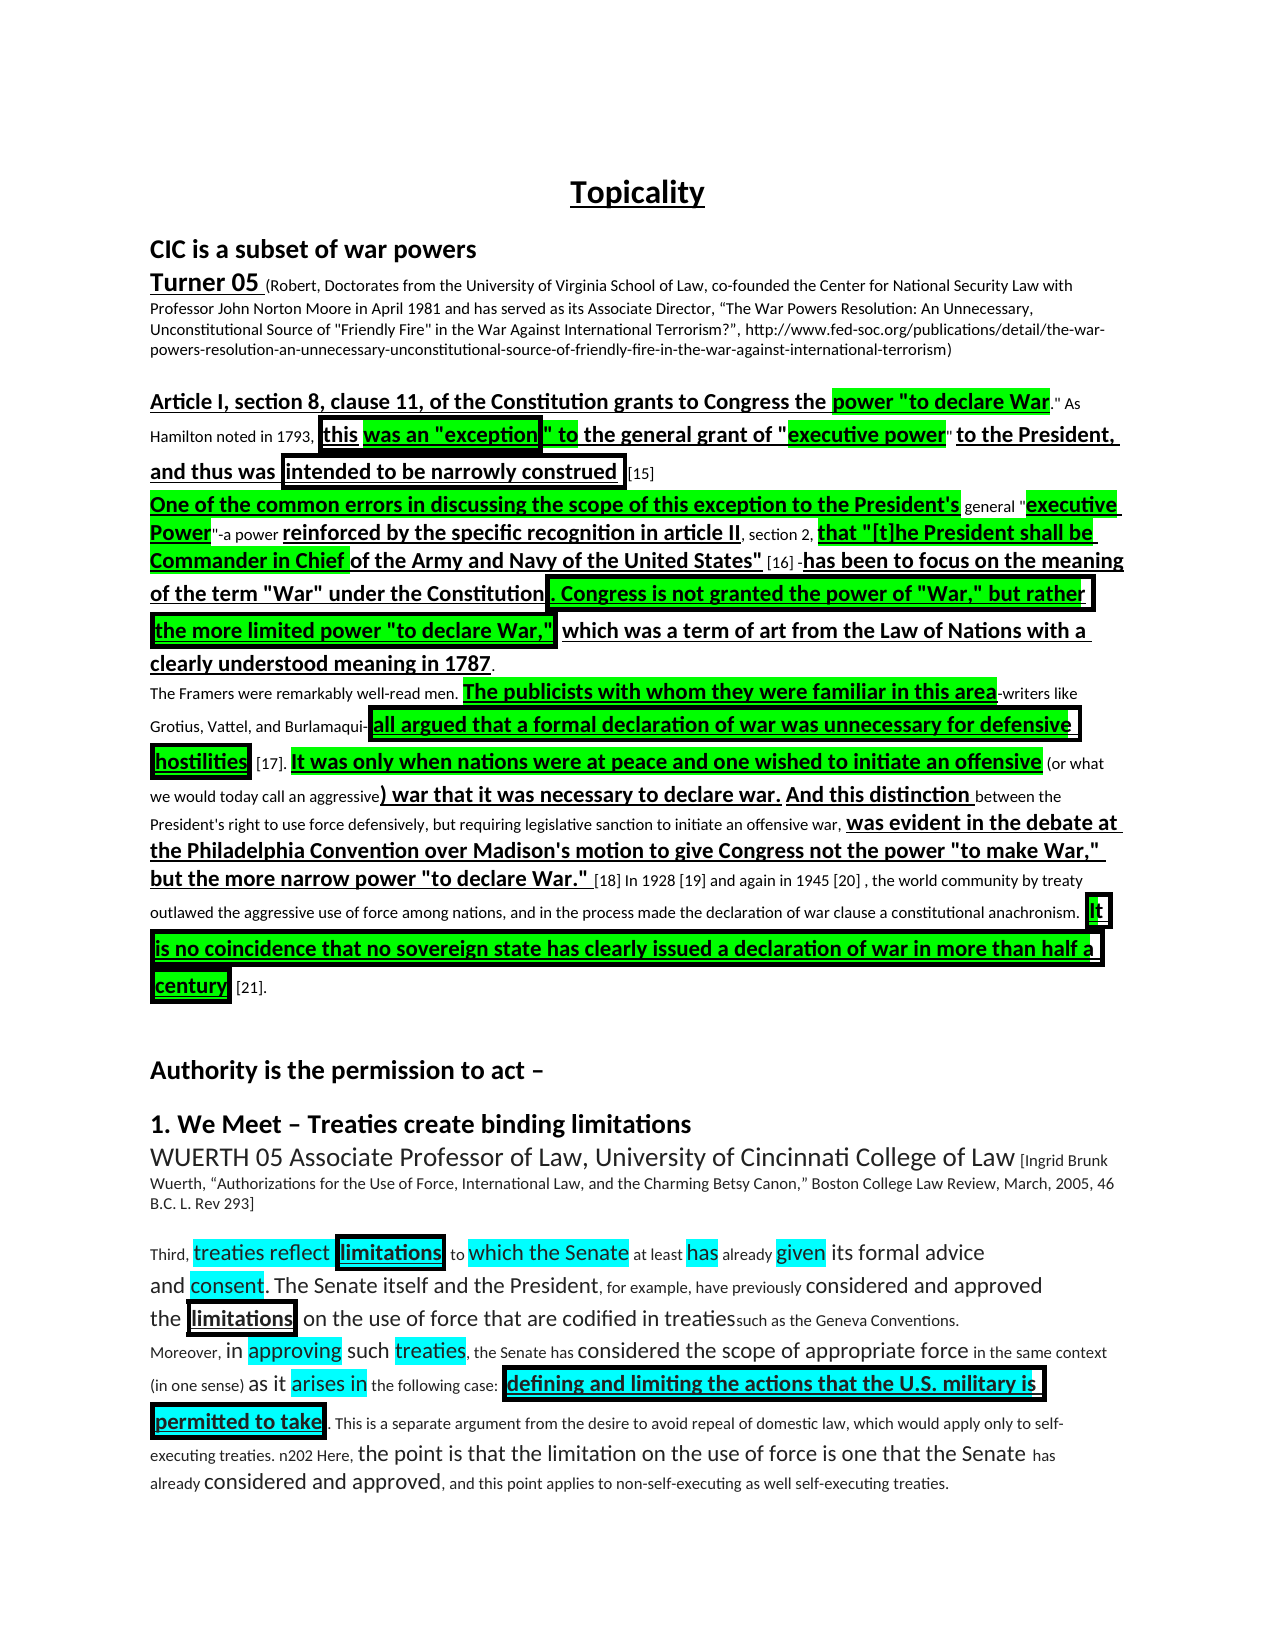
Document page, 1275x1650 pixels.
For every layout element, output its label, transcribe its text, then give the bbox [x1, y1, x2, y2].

text WUERTH 05 Associate Professor of Law, University of Cincinnati College of Law [Ingrid Brunk Wuerth, “Authorizations for the Use of Force, International Law, and the Charming Betsy Canon,” Boston College Law Review, March, 2005, 46 B.C. L. Rev 293] [150, 1140, 1125, 1213]
subtitle Authority is the permission to act – [150, 1053, 1125, 1086]
text The Framers were remarkably well-read men. The publicists with whom they were familiar in this area-writers like Grotius, Vattel, and Burlamaqui-all argued that a formal declaration of war was unnecessary for defensive hostilities [17]. It was only when nations were at peace and one wished to initiate an offensive (or what we would today call an aggressive) war that it was necessary to declare war. And this distinction between the President's right to use force defensively, but requiring legislative sanction to initiate an offensive war, was evident in the debate at the Philadelphia Convention over Madison's motion to give Congress not the power "to make War," but the more narrow power "to declare War." [18] In 1928 [19] and again in 1945 [20] , the world community by treaty outlawed the aggressive use of force among nations, and in the process made the declaration of war clause a constitutional anachronism. It is no coincidence that no sovereign state has clearly issued a declaration of war in more than half a century [21]. [150, 677, 1125, 1004]
subtitle CIC is a subset of war powers [150, 232, 1125, 265]
text One of the common errors in discussing the scope of this exception to the President's general "executive Power"-a power reinforced by the specific recognition in article II, section 2, that "[t]he President shall be Commander in Chief of the Army and Navy of the United States" [16] -has been to focus on the meaning of the term "War" under the Constitution. Congress is not granted the power of "War," but rather the more limited power "to declare War," which was a term of art from the Law of Nations with a clearly understood meaning in 1787. [150, 490, 1125, 677]
text Turner 05 (Robert, Doctorates from the University of Virginia School of Law, co-founded the Center for National Security Law with Professor John Norton Moore in April 1981 and has served as its Associate Director, “The War Powers Resolution: An Unnecessary, Unconstitutional Source of "Friendly Fire" in the War Against International Terrorism?”, http://www.fed-soc.org/publications/detail/the-war-powers-resolution-an-unnecessary-unconstitutional-source-of-friendly-fire-in-the-war-against-international-terrorism) [150, 265, 1125, 359]
subtitle 1. We Meet – Treaties create binding limitations [150, 1107, 1125, 1140]
subtitle Topicality [150, 171, 1125, 212]
text Third, treaties reflect limitations to which the Senate at least has already given its formal advice and consent. The Senate itself and the President, for example, have previously considered and approved the limitations on the use of force that are codified in treatiessuch as the Geneva Conventions. Moreover, in approving such treaties, the Senate has considered the scope of appropriate force in the same context (in one sense) as it arises in the following case: defining and limiting the actions that the U.S. military is permitted to take. This is a separate argument from the desire to avoid repeal of domestic law, which would apply only to self-executing treaties. n202 Here, the point is that the limitation on the use of force is one that the Senate has already considered and approved, and this point applies to non-self-executing as well self-executing treaties. [150, 1234, 1125, 1496]
text Article I, section 8, clause 11, of the Constitution grants to Congress the power "to declare War." As Hamilton noted in 1793, this was an "exception" to the general grant of "executive power" to the President, and thus was intended to be narrowly construed [15] [150, 387, 1125, 490]
